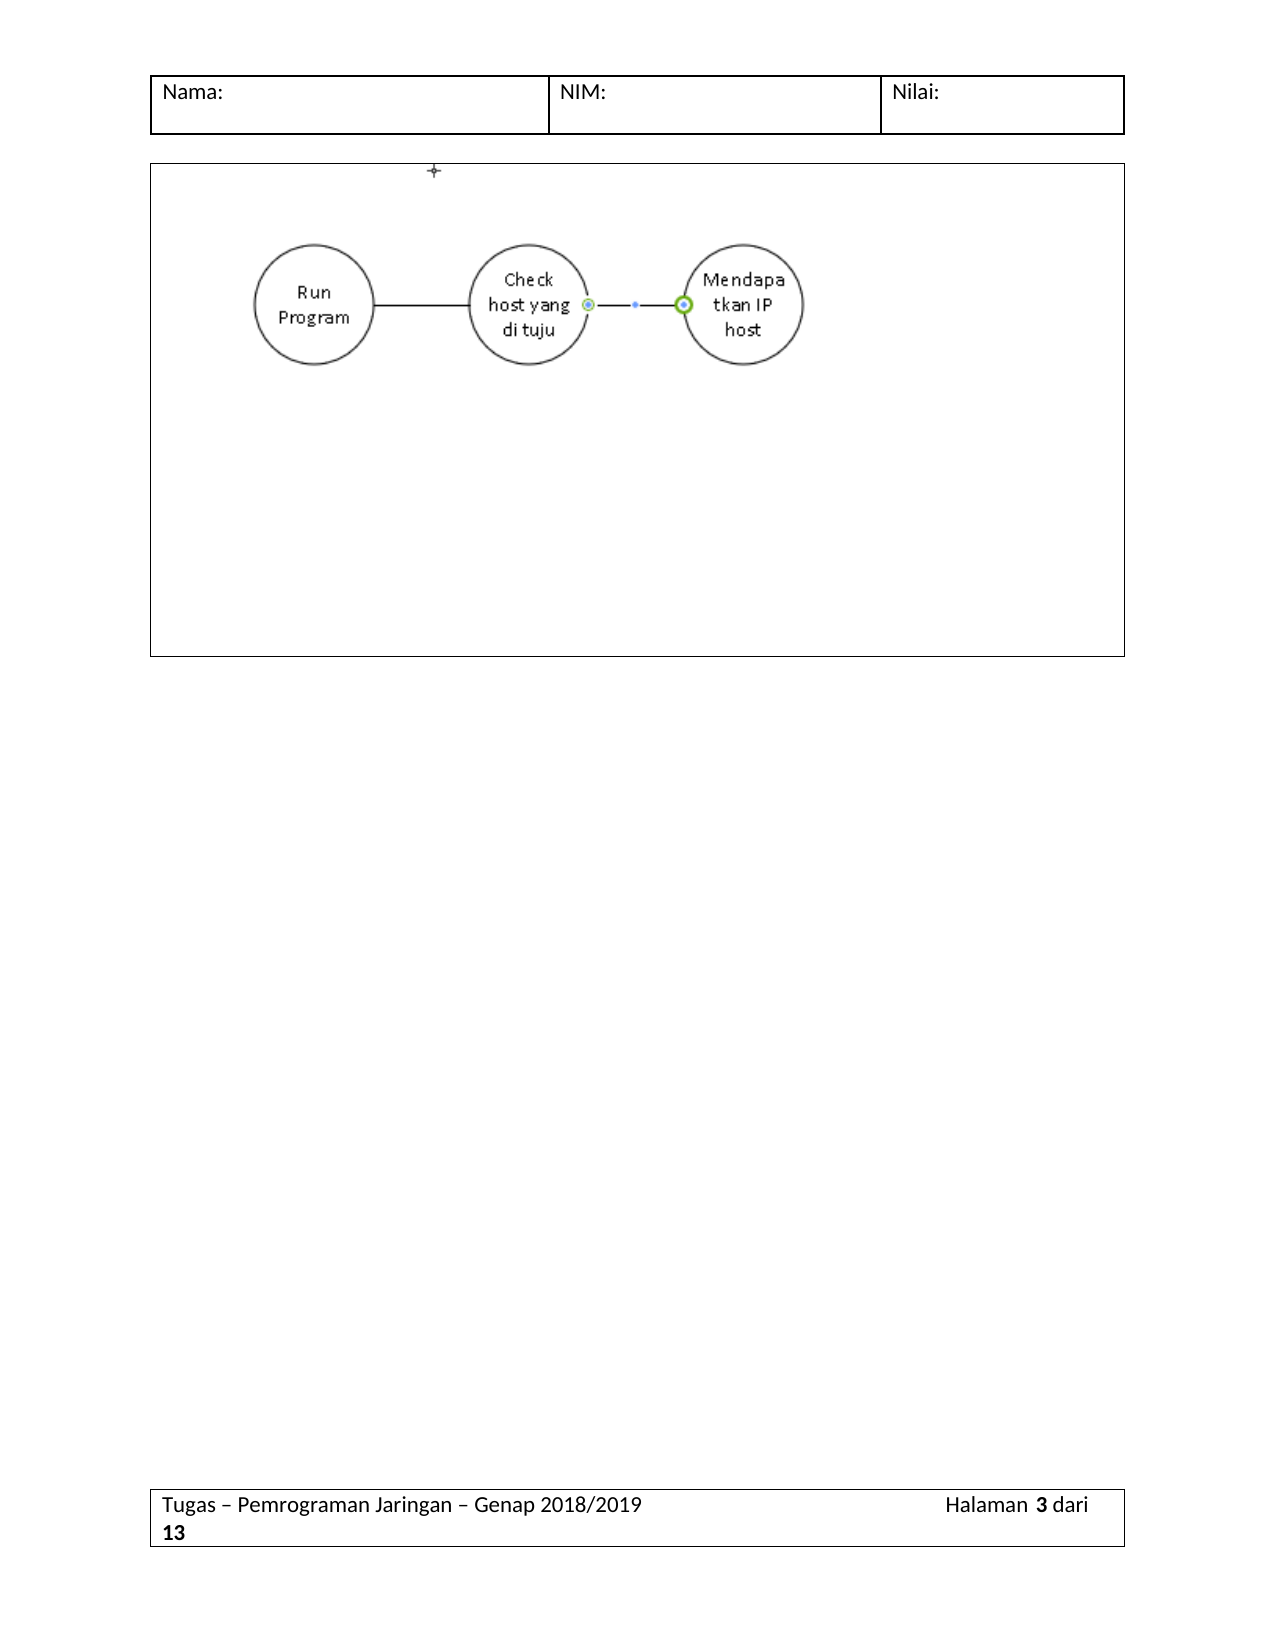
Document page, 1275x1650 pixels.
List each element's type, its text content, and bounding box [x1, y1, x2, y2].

picture [161, 164, 893, 432]
table_cell Jawaban: [151, 164, 1124, 656]
